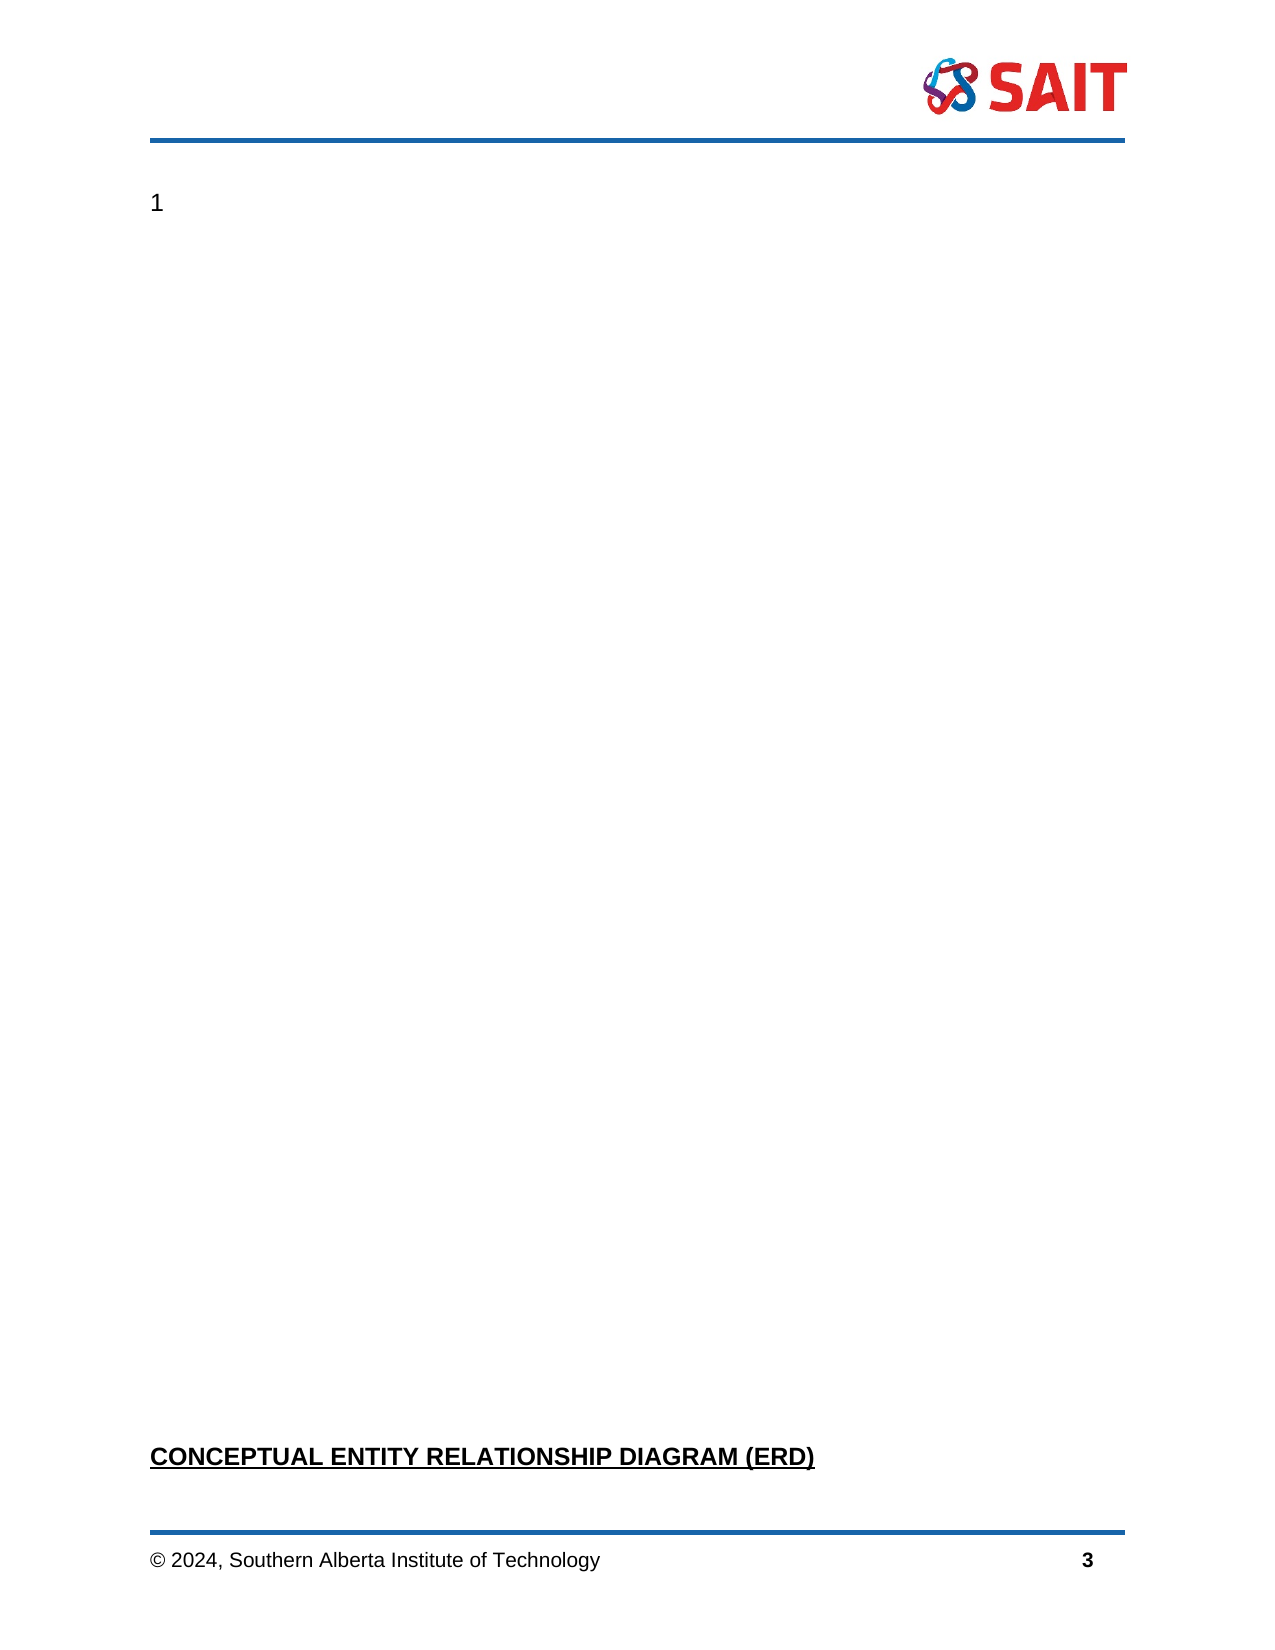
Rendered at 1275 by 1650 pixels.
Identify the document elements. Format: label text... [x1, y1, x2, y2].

text 1 [150, 187, 1125, 216]
picture [899, 34, 1151, 138]
text CONCEPTUAL ENTITY RELATIONSHIP DIAGRAM (ERD) [150, 1442, 1125, 1471]
